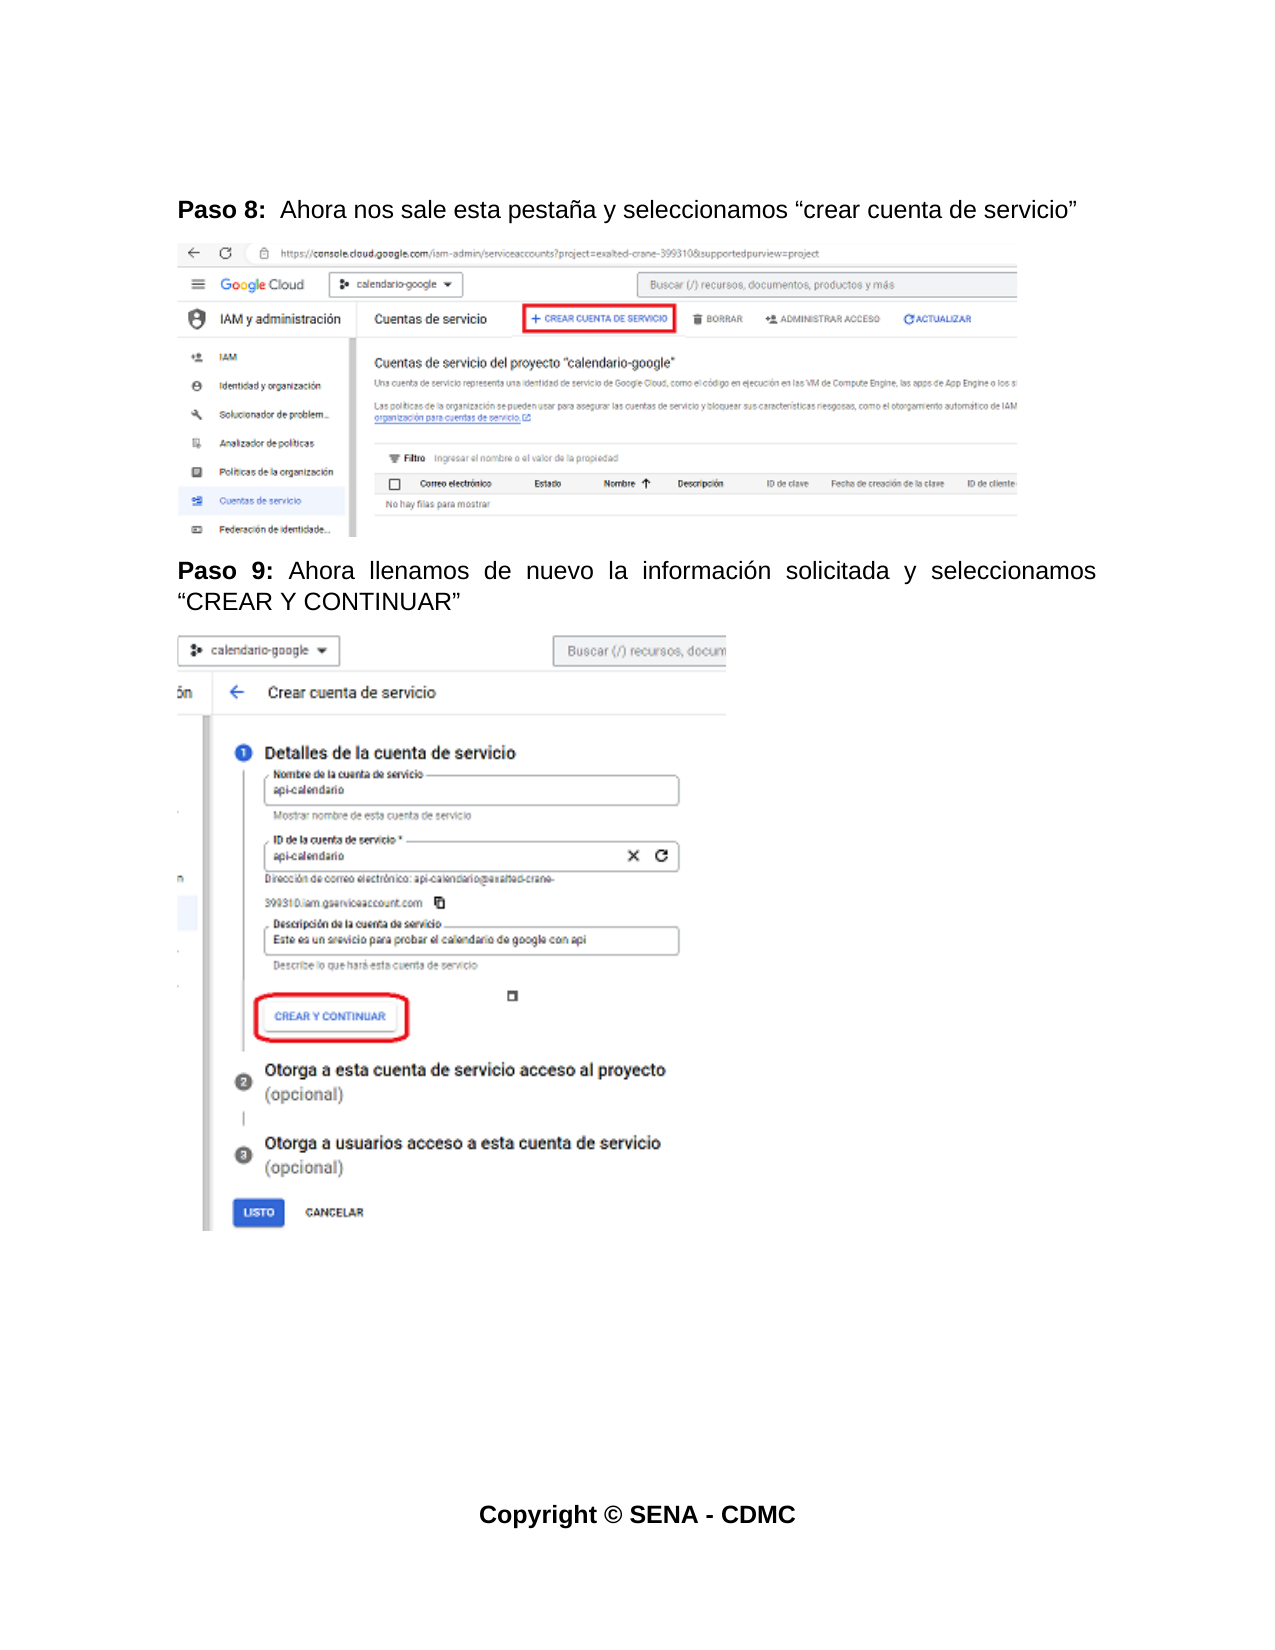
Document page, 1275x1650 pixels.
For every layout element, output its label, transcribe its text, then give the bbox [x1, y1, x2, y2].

text Paso 9: Ahora llenamos de nuevo la información solicitada y seleccionamos “CREAR Y CONTINUAR” [177, 556, 1098, 615]
text Paso 8: Ahora nos sale esta pestaña y seleccionamos “crear cuenta de servicio” [177, 195, 1098, 224]
picture [177, 243, 1018, 537]
picture [177, 634, 727, 1231]
